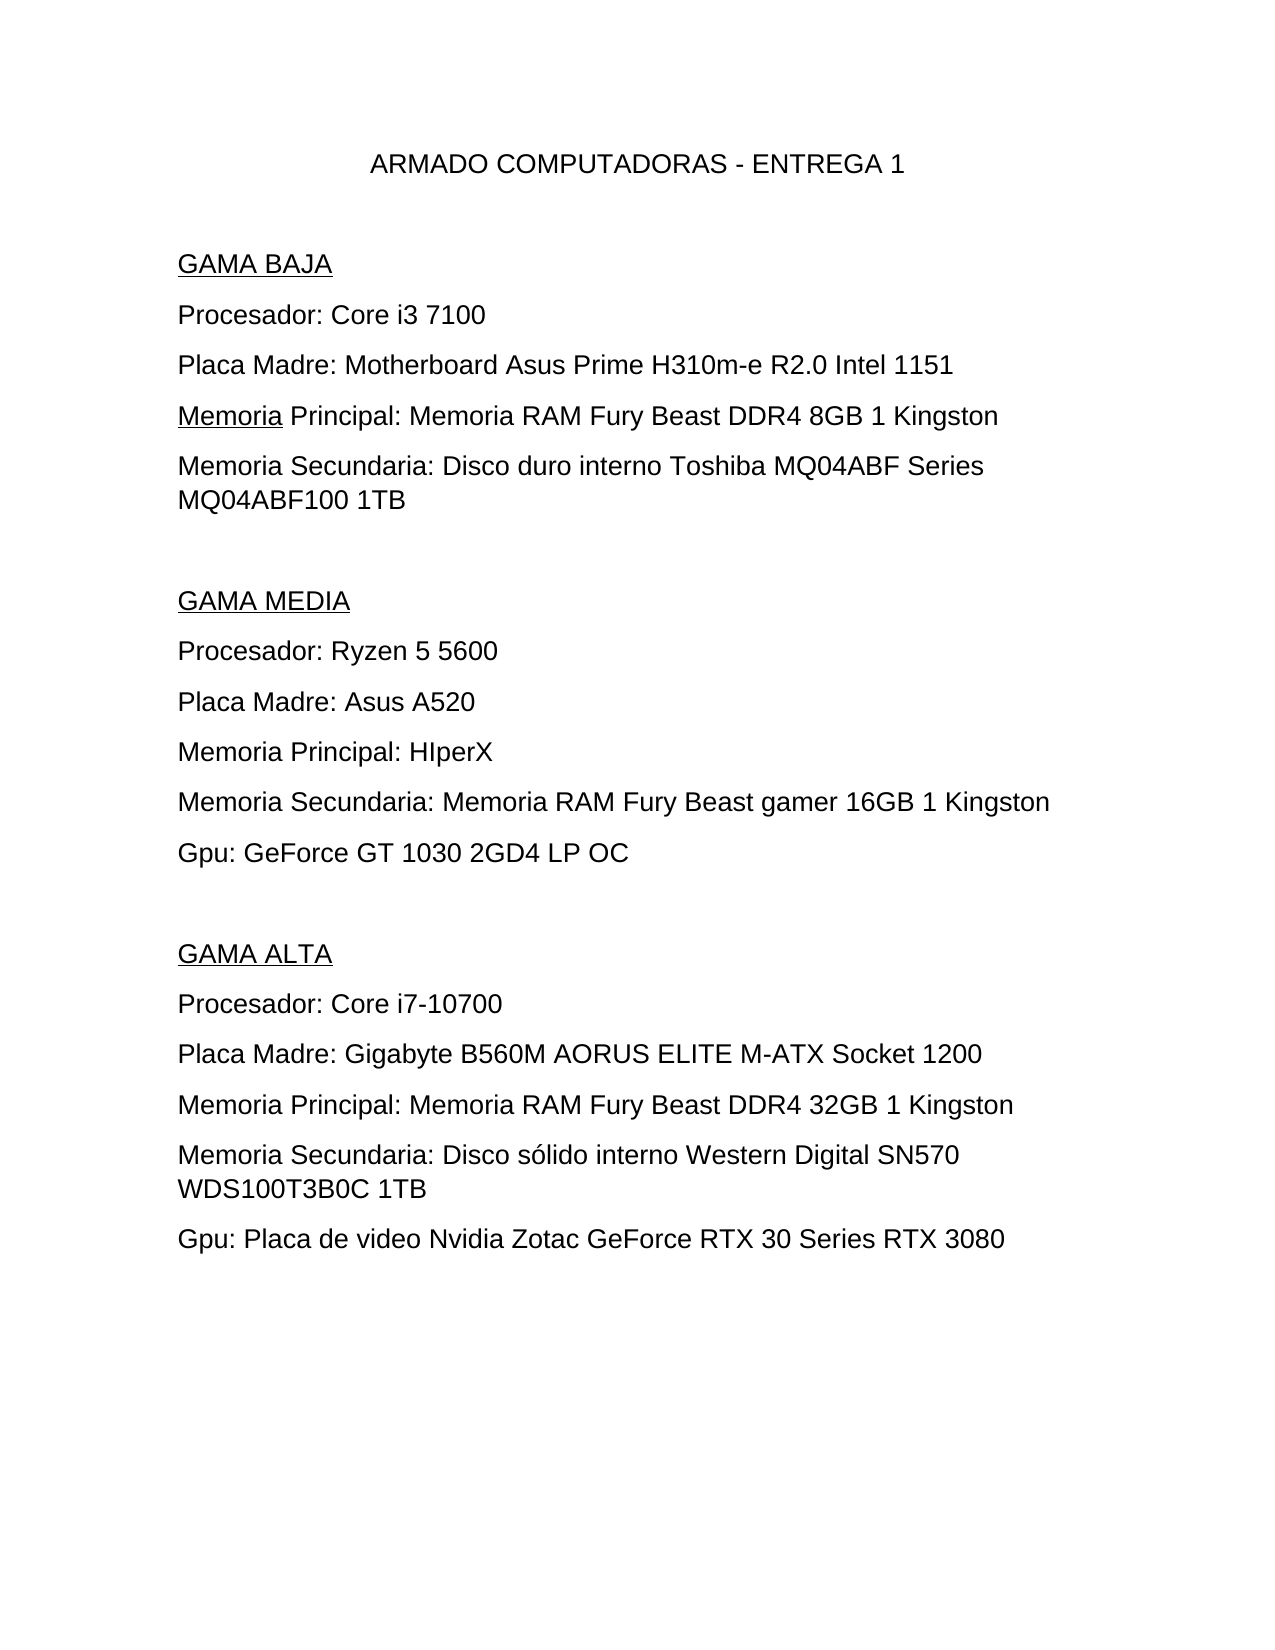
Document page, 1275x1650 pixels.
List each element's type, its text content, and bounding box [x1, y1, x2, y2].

text ARMADO COMPUTADORAS - ENTREGA 1 [177, 148, 1098, 179]
text Gpu: Placa de video Nvidia Zotac GeForce RTX 30 Series RTX 3080 [177, 1223, 1098, 1255]
text Memoria Secundaria: Disco duro interno Toshiba MQ04ABF Series MQ04ABF100 1TB [177, 450, 1098, 515]
text Procesador: Core i3 7100 [177, 299, 1098, 330]
text Procesador: Ryzen 5 5600 [177, 635, 1098, 666]
text Gpu: GeForce GT 1030 2GD4 LP OC [177, 837, 1098, 868]
text Memoria Principal: Memoria RAM Fury Beast DDR4 32GB 1 Kingston [177, 1089, 1098, 1120]
text GAMA ALTA [177, 938, 1098, 969]
text Placa Madre: Motherboard Asus Prime H310m-e R2.0 Intel 1151 [177, 349, 1098, 381]
text GAMA MEDIA [177, 585, 1098, 616]
text Procesador: Core i7-10700 [177, 988, 1098, 1019]
text Memoria Secundaria: Memoria RAM Fury Beast gamer 16GB 1 Kingston [177, 786, 1098, 818]
text GAMA BAJA [177, 248, 1098, 280]
text Memoria Principal: Memoria RAM Fury Beast DDR4 8GB 1 Kingston [177, 400, 1098, 431]
text Memoria Principal: HIperX [177, 736, 1098, 767]
text Placa Madre: Asus A520 [177, 686, 1098, 717]
text Placa Madre: Gigabyte B560M AORUS ELITE M-ATX Socket 1200 [177, 1038, 1098, 1070]
text Memoria Secundaria: Disco sólido interno Western Digital SN570 WDS100T3B0C 1TB [177, 1139, 1098, 1204]
